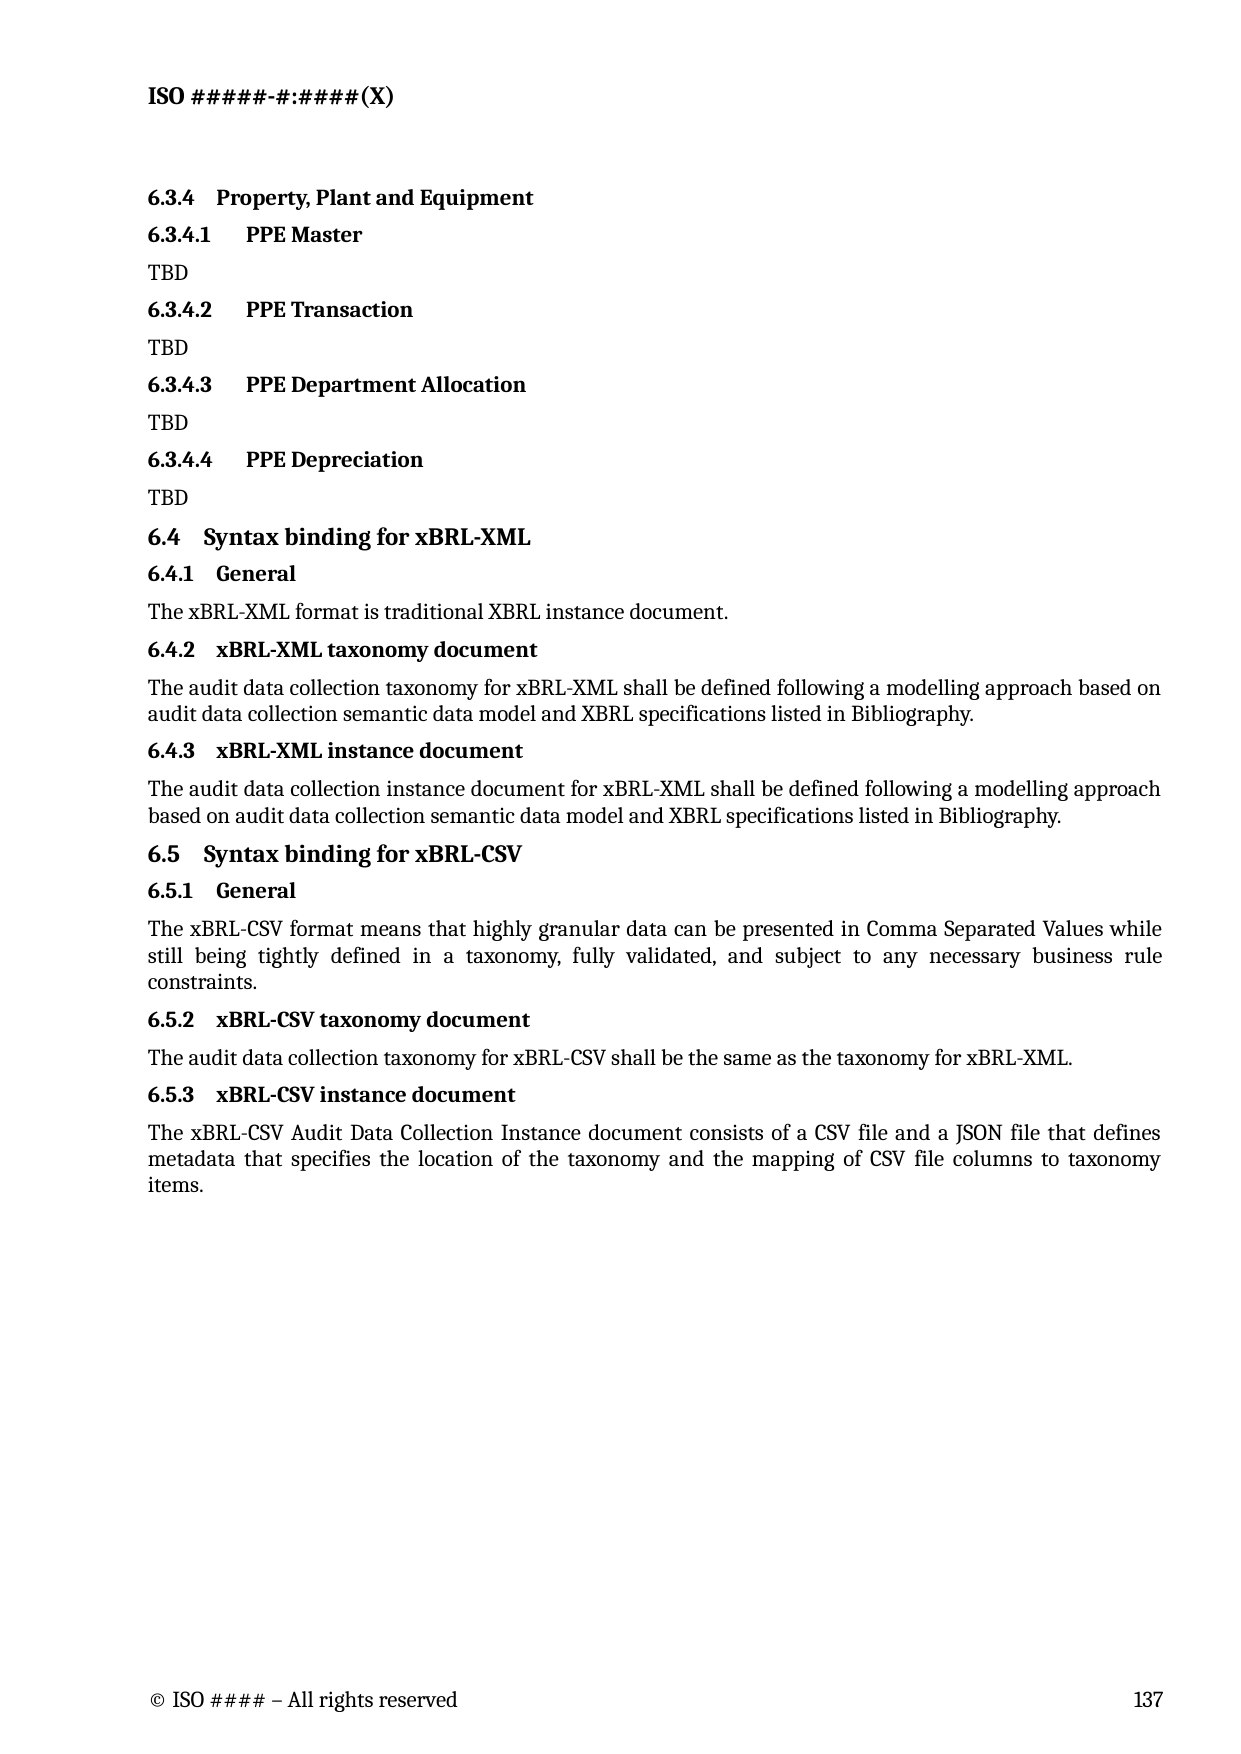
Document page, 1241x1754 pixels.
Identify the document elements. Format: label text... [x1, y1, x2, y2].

text The xBRL-CSV format means that highly granular data can be presented in Comma Separated Values while still being tightly defined in a taxonomy, fully validated, and subject to any necessary business rule constraints. [148, 916, 1163, 995]
subtitle PPE Transaction [148, 298, 1163, 322]
subtitle Syntax binding for xBRL-XML [148, 524, 1163, 550]
subtitle xBRL-CSV instance document [148, 1083, 1163, 1107]
subtitle PPE Department Allocation [148, 373, 1163, 397]
text The xBRL-XML format is traditional XBRL instance document. [148, 599, 1163, 625]
subtitle Property, Plant and Equipment [148, 186, 1163, 210]
subtitle Syntax binding for xBRL-CSV [148, 841, 1163, 867]
text TBD [148, 410, 1163, 436]
subtitle xBRL-XML taxonomy document [148, 638, 1163, 662]
text TBD [148, 334, 1163, 361]
text The audit data collection taxonomy for xBRL-XML shall be defined following a modelling approach based on audit data collection semantic data model and XBRL specifications listed in Bibliography. [148, 674, 1163, 727]
subtitle PPE Depreciation [148, 449, 1163, 473]
subtitle General [148, 563, 1163, 587]
text The audit data collection taxonomy for xBRL-CSV shall be the same as the taxonomy for xBRL-XML. [148, 1044, 1163, 1071]
subtitle xBRL-XML instance document [148, 739, 1163, 763]
text The audit data collection instance document for xBRL-XML shall be defined following a modelling approach based on audit data collection semantic data model and XBRL specifications listed in Bibliography. [148, 776, 1163, 829]
subtitle General [148, 880, 1163, 904]
subtitle xBRL-CSV taxonomy document [148, 1008, 1163, 1032]
text TBD [148, 259, 1163, 286]
text The xBRL-CSV Audit Data Collection Instance document consists of a CSV file and a JSON file that defines metadata that specifies the location of the taxonomy and the mapping of CSV file columns to taxonomy items. [148, 1119, 1163, 1199]
text TBD [148, 485, 1163, 512]
subtitle PPE Master [148, 223, 1163, 247]
